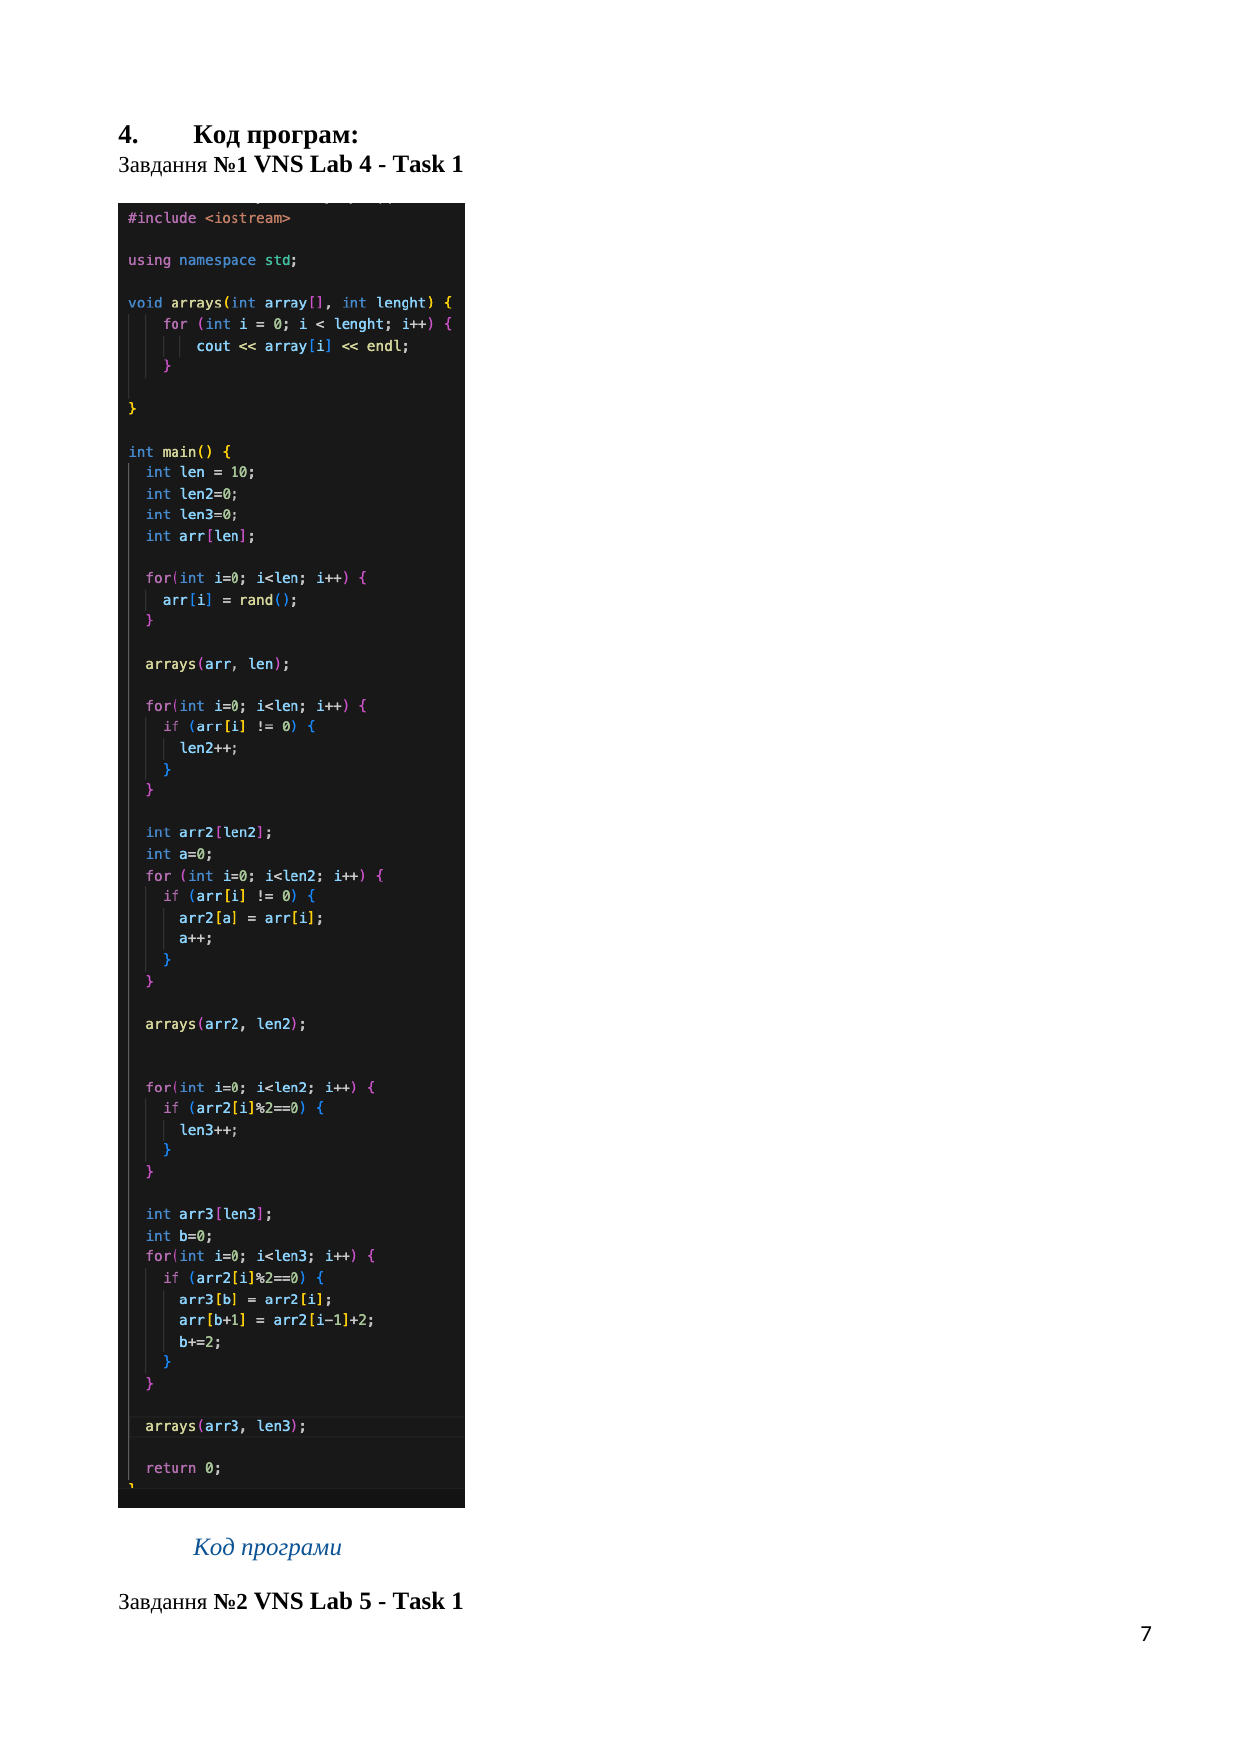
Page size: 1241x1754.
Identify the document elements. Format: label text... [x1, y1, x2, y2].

text Код програми [118, 1532, 1152, 1561]
text Завдання №1 VNS Lab 4 - Task 1 [118, 149, 1152, 178]
picture [118, 203, 465, 1508]
text Завдання №2 VNS Lab 5 - Task 1 [118, 1586, 1152, 1615]
subtitle 4. Код програм: [118, 118, 1152, 149]
